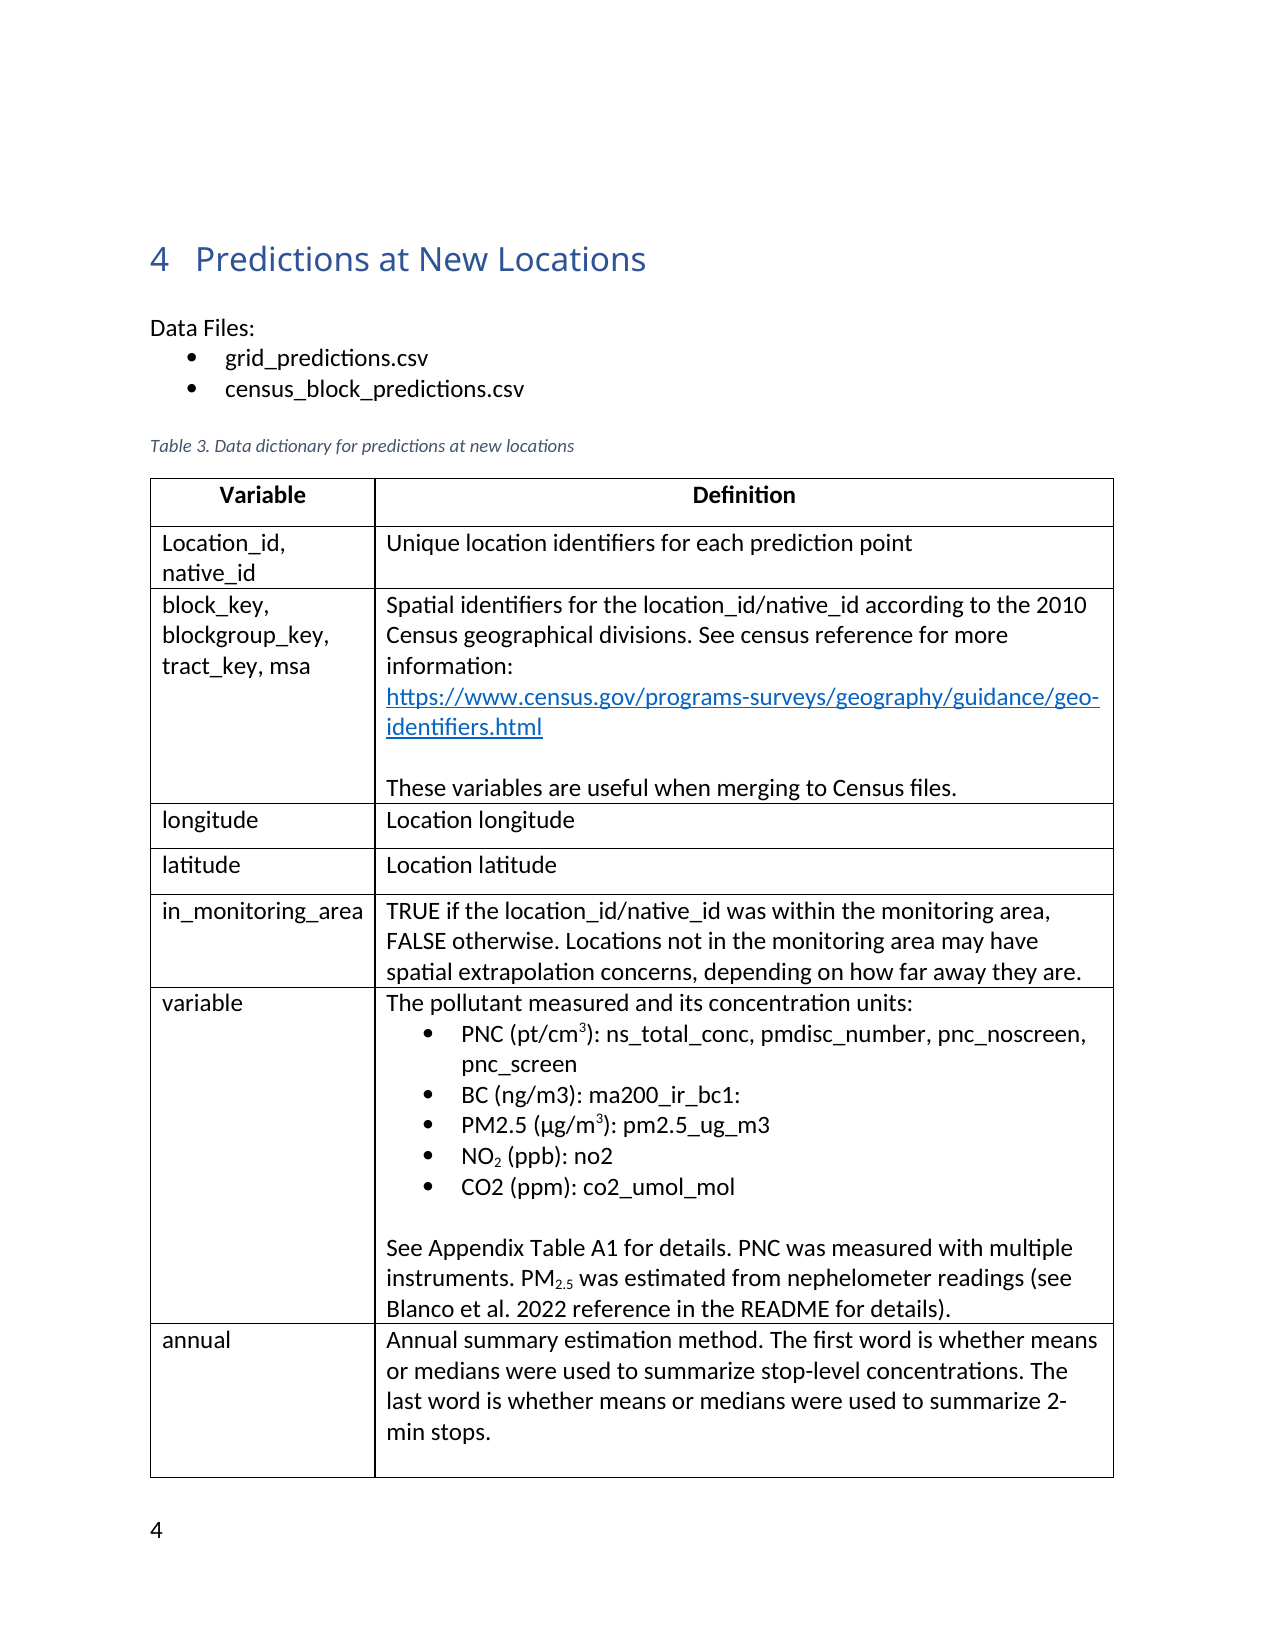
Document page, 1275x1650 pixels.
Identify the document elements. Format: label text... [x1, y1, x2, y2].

table_cell Spatial identifiers for the location_id/native_id according to the 2010 Census geographical divisions. See census reference for more information: https://www.census.gov/programs-surveys/geography/guidance/geo-identifiers.html These variables are useful when merging to Census files. [376, 589, 1113, 803]
table_header Variable [151, 479, 374, 526]
table_cell block_key, blockgroup_key, tract_key, msa [151, 589, 374, 803]
text Data Files: [150, 312, 1125, 342]
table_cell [376, 1324, 1113, 1477]
list grid_predictions.csv [187, 342, 1125, 373]
table_cell The pollutant measured and its concentration units: PNC (pt/cm3): ns_total_conc, pmdisc_number, pnc_noscreen, pnc_screen BC (ng/m3): ma200_ir_bc1: PM2.5 (µg/m3): pm2.5_ug_m3 NO2 (ppb): no2 CO2 (ppm): co2_umol_mol See Appendix Table A1 for details. PNC was measured with multiple instruments. PM2.5 was estimated from nephelometer readings (see Blanco et al. 2022 reference in the README for details). [376, 988, 1113, 1323]
table_cell TRUE if the location_id/native_id was within the monitoring area, FALSE otherwise. Locations not in the monitoring area may have spatial extrapolation concerns, depending on how far away they are. [376, 895, 1113, 987]
text Table 3. Data dictionary for predictions at new locations [150, 434, 1125, 457]
table_cell Unique location identifiers for each prediction point [376, 527, 1113, 588]
list census_block_predictions.csv [187, 373, 1125, 403]
table_cell longitude [151, 804, 374, 848]
subtitle Predictions at New Locations [150, 236, 1125, 281]
table_cell Location_id, native_id [151, 527, 374, 588]
table_header Definition [376, 479, 1113, 526]
table_cell annual [151, 1324, 374, 1477]
table_cell Location longitude [376, 804, 1113, 848]
table_cell latitude [151, 849, 374, 894]
table_cell variable [151, 988, 374, 1323]
table_cell in_monitoring_area [151, 895, 374, 987]
table_cell Location latitude [376, 849, 1113, 894]
